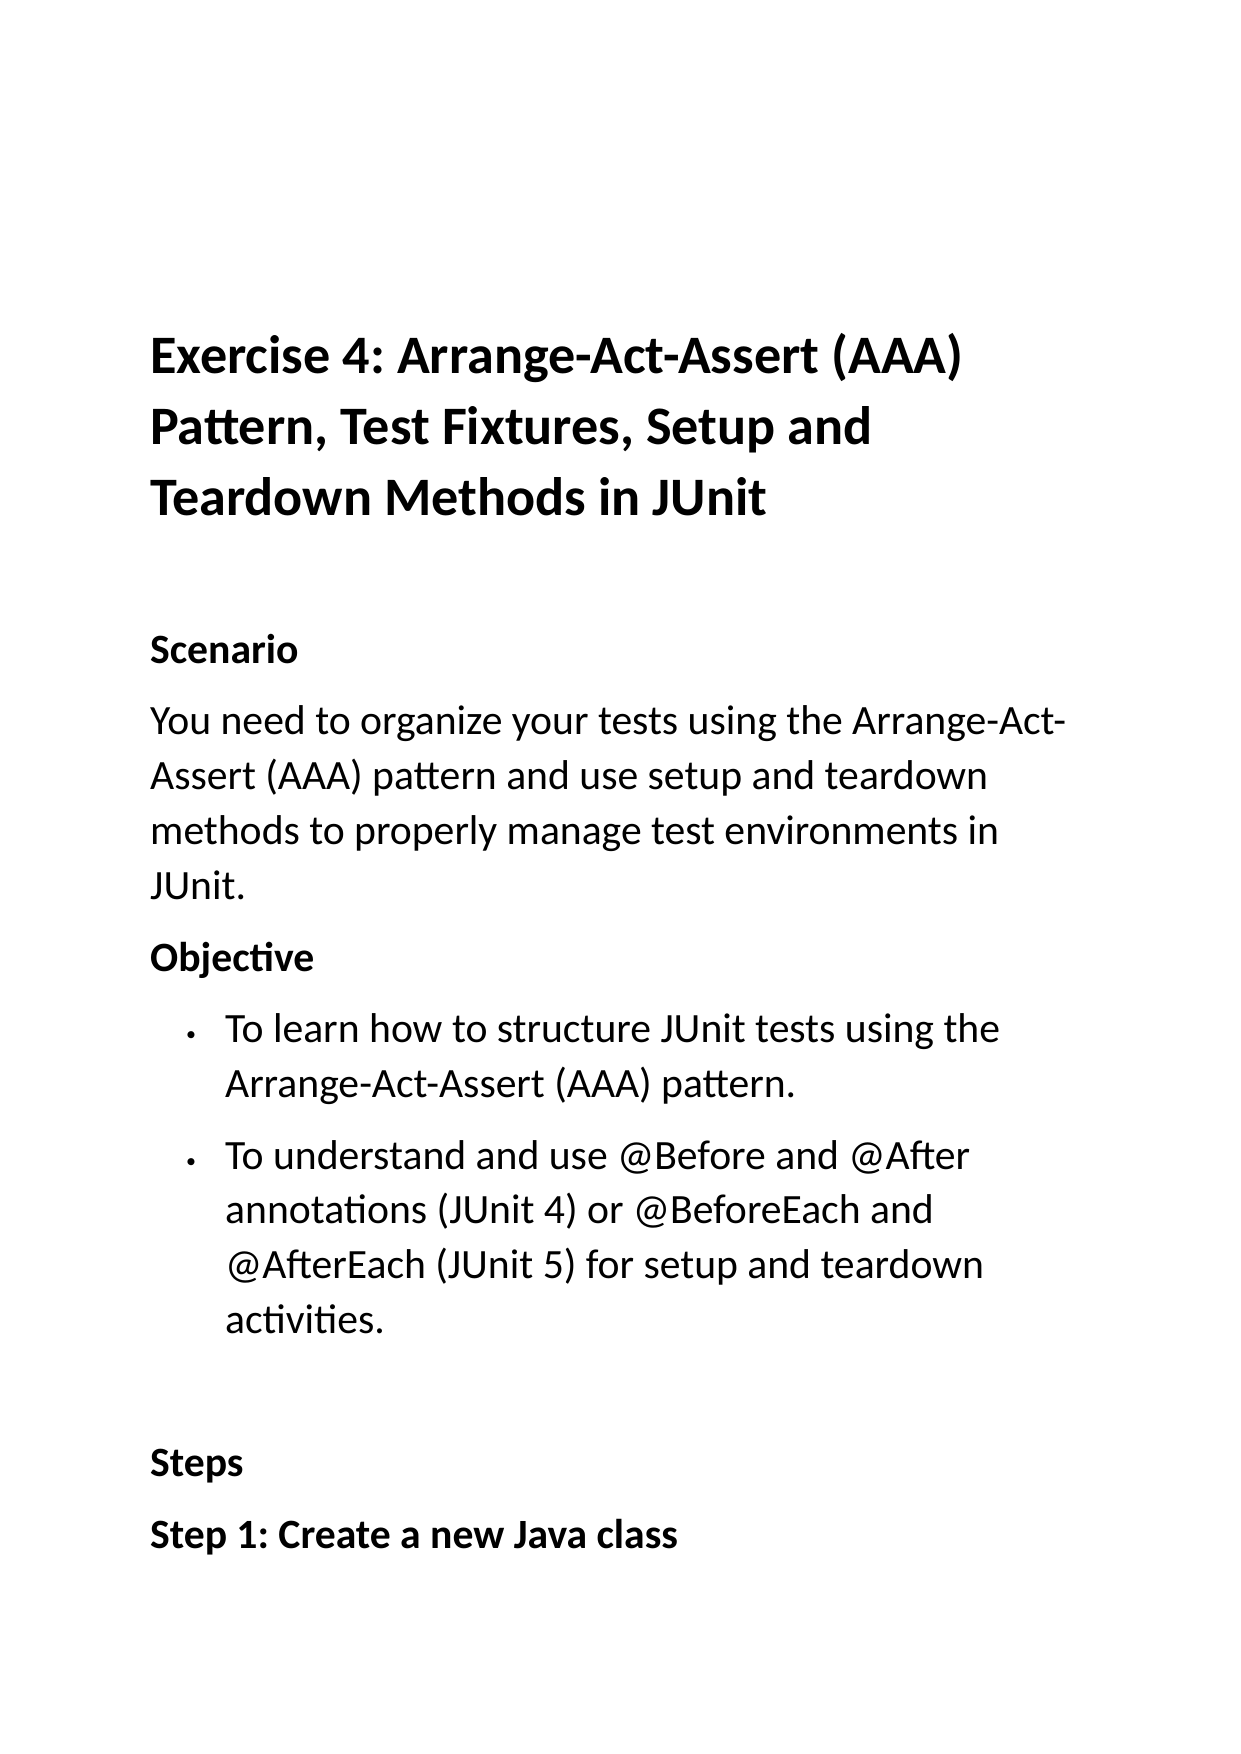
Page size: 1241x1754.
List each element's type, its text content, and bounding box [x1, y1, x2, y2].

text Objective [150, 931, 1090, 981]
list To learn how to structure JUnit tests using the Arrange-Act-Assert (AAA) pattern. [187, 1002, 1090, 1108]
text Steps [150, 1436, 1090, 1487]
text Step 1: Create a new Java class [150, 1508, 1090, 1559]
text Exercise 4: Arrange-Act-Assert (AAA) Pattern, Test Fixtures, Setup and Teardown Methods in JUnit [150, 321, 1090, 529]
text Scenario [150, 623, 1090, 674]
list To understand and use @Before and @After annotations (JUnit 4) or @BeforeEach and @AfterEach (JUnit 5) for setup and teardown activities. [187, 1129, 1090, 1344]
text You need to organize your tests using the Arrange-Act-Assert (AAA) pattern and use setup and teardown methods to properly manage test environments in JUnit. [150, 694, 1090, 910]
